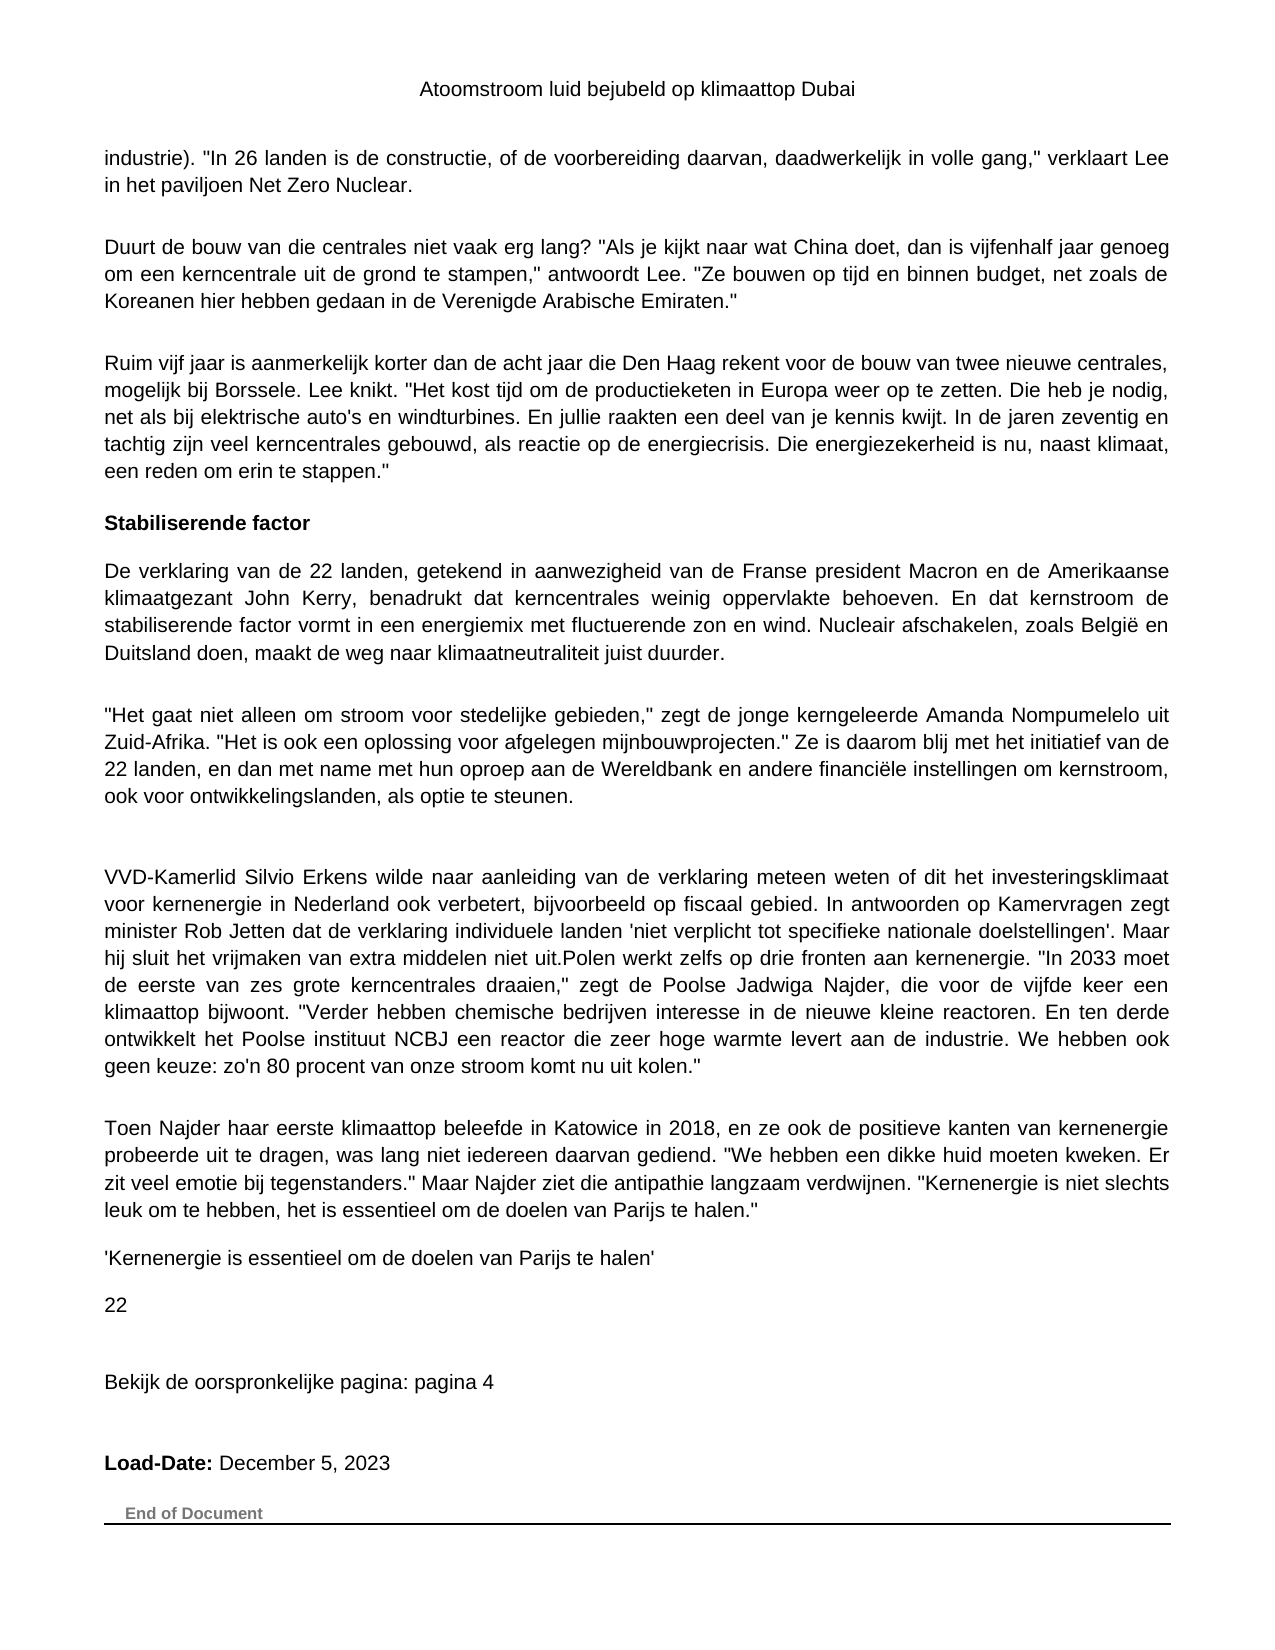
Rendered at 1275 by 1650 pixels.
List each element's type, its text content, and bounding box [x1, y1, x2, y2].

text Ruim vijf jaar is aanmerkelijk korter dan de acht jaar die Den Haag rekent voor de bouw van twee nieuwe centrales, mogelijk bij Borssele. Lee knikt. "Het kost tijd om de productieketen in Europa weer op te zetten. Die heb je nodig, net als bij elektrische auto's en windturbines. En jullie raakten een deel van je kennis kwijt. In de jaren zeventig en tachtig zijn veel kerncentrales gebouwd, als reactie op de energiecrisis. Die energiezekerheid is nu, naast klimaat, een reden om erin te stappen." [104, 348, 1171, 483]
text De verklaring van de 22 landen, getekend in aanwezigheid van de Franse president Macron en de Amerikaanse klimaatgezant John Kerry, benadrukt dat kerncentrales weinig oppervlakte behoeven. En dat kernstroom de stabiliserende factor vormt in een energiemix met fluctuerende zon en wind. Nucleair afschakelen, zoals België en Duitsland doen, maakt de weg naar klimaatneutraliteit juist duurder. [104, 556, 1171, 664]
text Duurt de bouw van die centrales niet vaak erg lang? "Als je kijkt naar wat China doet, dan is vijfenhalf jaar genoeg om een kerncentrale uit de grond te stampen," antwoordt Lee. "Ze bouwen op tijd en binnen budget, net zoals de Koreanen hier hebben gedaan in de Verenigde Arabische Emiraten." [104, 231, 1171, 313]
text End of Document [125, 1503, 1171, 1523]
text "Het gaat niet alleen om stroom voor stedelijke gebieden," zegt de jonge kerngeleerde Amanda Nompumelelo uit Zuid-Afrika. "Het is ook een oplossing voor afgelegen mijnbouwprojecten." Ze is daarom blij met het initiatief van de 22 landen, en dan met name met hun oproep aan de Wereldbank en andere financiële instellingen om kernstroom, ook voor ontwikkelingslanden, als optie te steunen. [104, 699, 1171, 808]
text 'Kernenergie is essentieel om de doelen van Parijs te halen' [104, 1242, 1171, 1269]
text Toen Najder haar eerste klimaattop beleefde in Katowice in 2018, en ze ook de positieve kanten van kernenergie probeerde uit te dragen, was lang niet iedereen daarvan gediend. "We hebben een dikke huid moeten kweken. Er zit veel emotie bij tegenstanders." Maar Najder ziet die antipathie langzaam verdwijnen. "Kernenergie is niet slechts leuk om te hebben, het is essentieel om de doelen van Parijs te halen." [104, 1113, 1171, 1221]
text Stabiliserende factor [104, 508, 1171, 535]
text Load-Date: December 5, 2023 [104, 1419, 1171, 1475]
text 22 [104, 1290, 1171, 1317]
text VVD-Kamerlid Silvio Erkens wilde naar aanleiding van de verklaring meteen weten of dit het investeringsklimaat voor kernenergie in Nederland ook verbetert, bijvoorbeeld op fiscaal gebied. In antwoorden op Kamervragen zegt minister Rob Jetten dat de verklaring individuele landen 'niet verplicht tot specifieke nationale doelstellingen'. Maar hij sluit het vrijmaken van extra middelen niet uit.Polen werkt zelfs op drie fronten aan kernenergie. "In 2033 moet de eerste van zes grote kerncentrales draaien," zegt de Poolse Jadwiga Najder, die voor de vijfde keer een klimaattop bijwoont. "Verder hebben chemische bedrijven interesse in de nieuwe kleine reactoren. En ten derde ontwikkelt het Poolse instituut NCBJ een reactor die zeer hoge warmte levert aan de industrie. We hebben ook geen keuze: zo'n 80 procent van onze stroom komt nu uit kolen." [104, 861, 1171, 1078]
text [104, 142, 1171, 196]
text Bekijk de oorspronkelijke pagina: pagina 4 [104, 1367, 1171, 1394]
